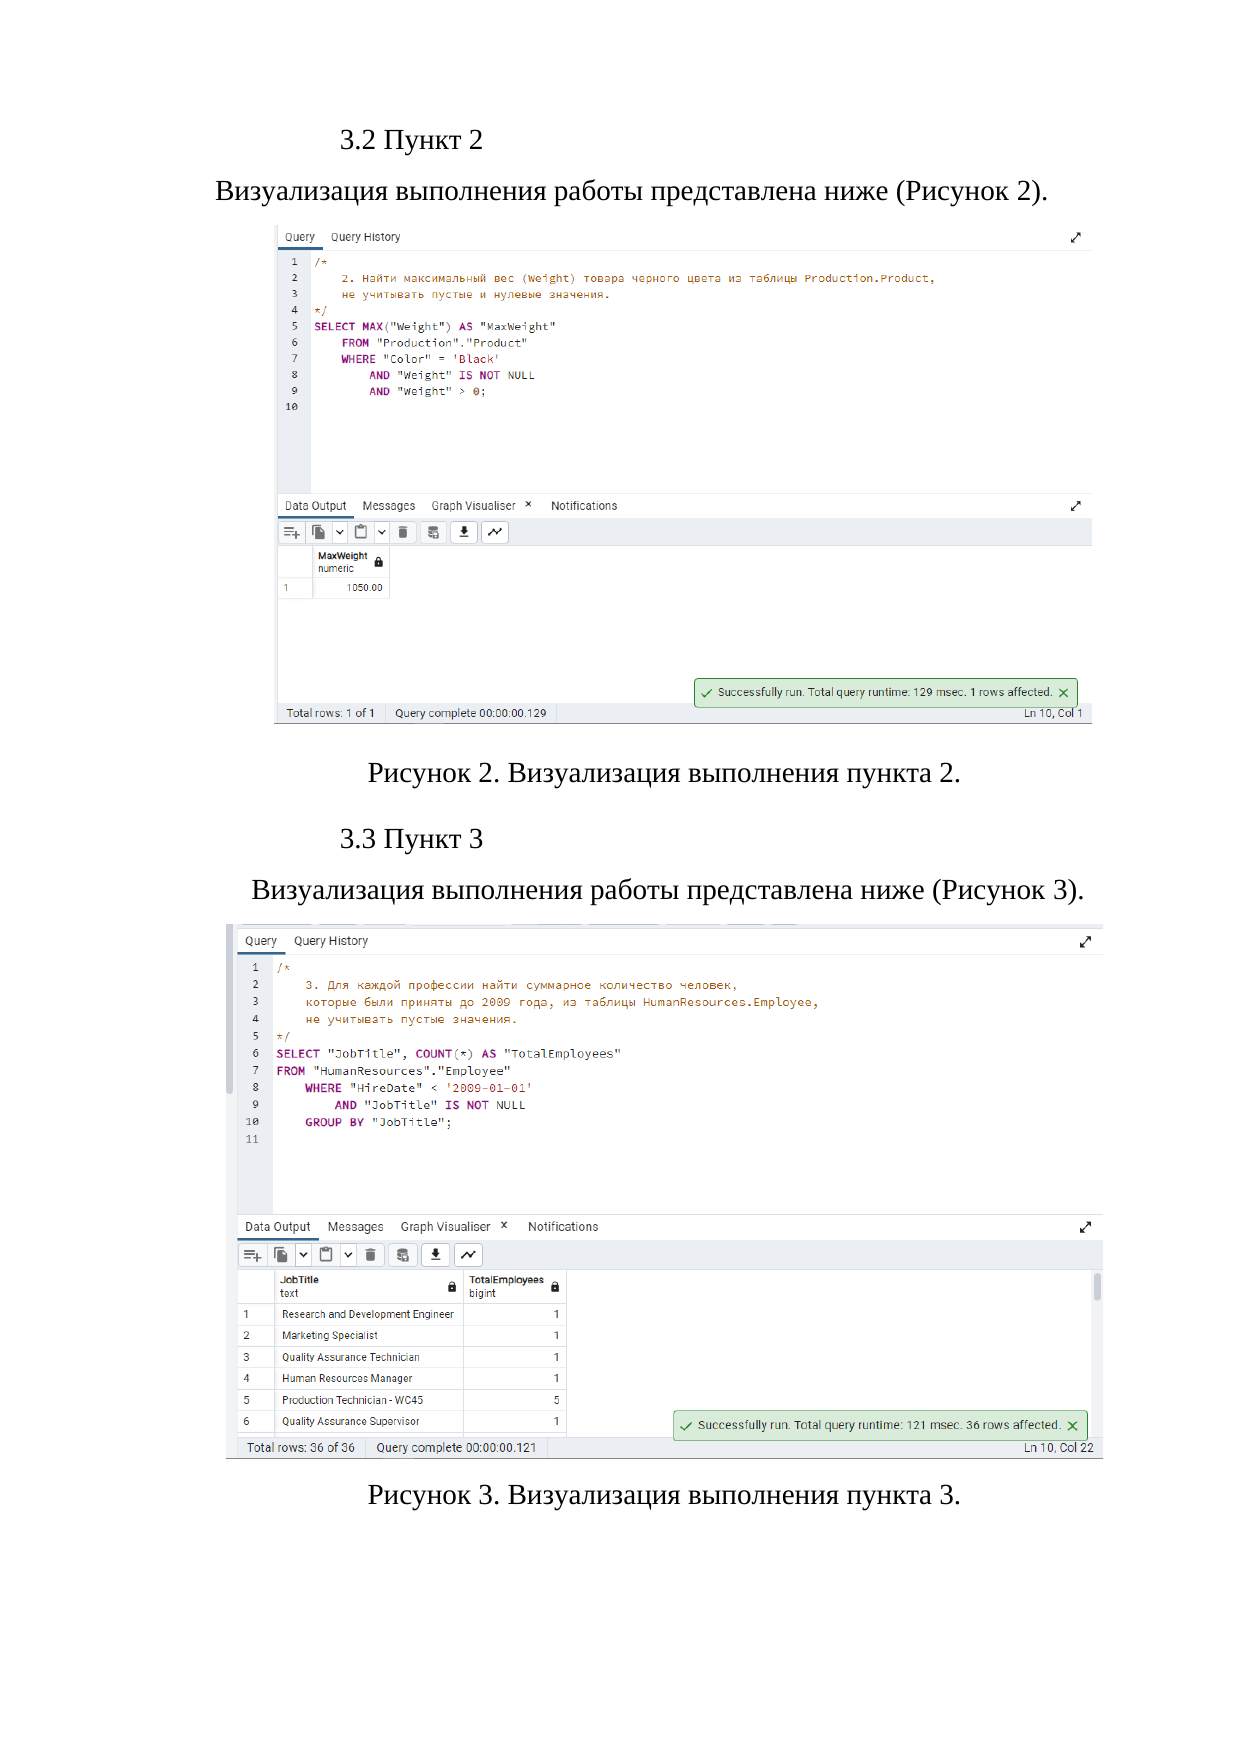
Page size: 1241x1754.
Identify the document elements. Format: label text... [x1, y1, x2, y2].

subtitle Пункт 2 [339, 122, 1152, 156]
text Рисунок 3. Визуализация выполнения пункта 3. [177, 1477, 1152, 1511]
subtitle Пункт 3 [339, 822, 1152, 855]
text Визуализация выполнения работы представлена ниже (Рисунок 2). [177, 173, 1152, 206]
picture [225, 924, 1104, 1459]
text Рисунок 2. Визуализация выполнения пункта 2. [177, 755, 1152, 788]
text Визуализация выполнения работы представлена ниже (Рисунок 3). [177, 872, 1152, 906]
picture [274, 225, 1093, 724]
